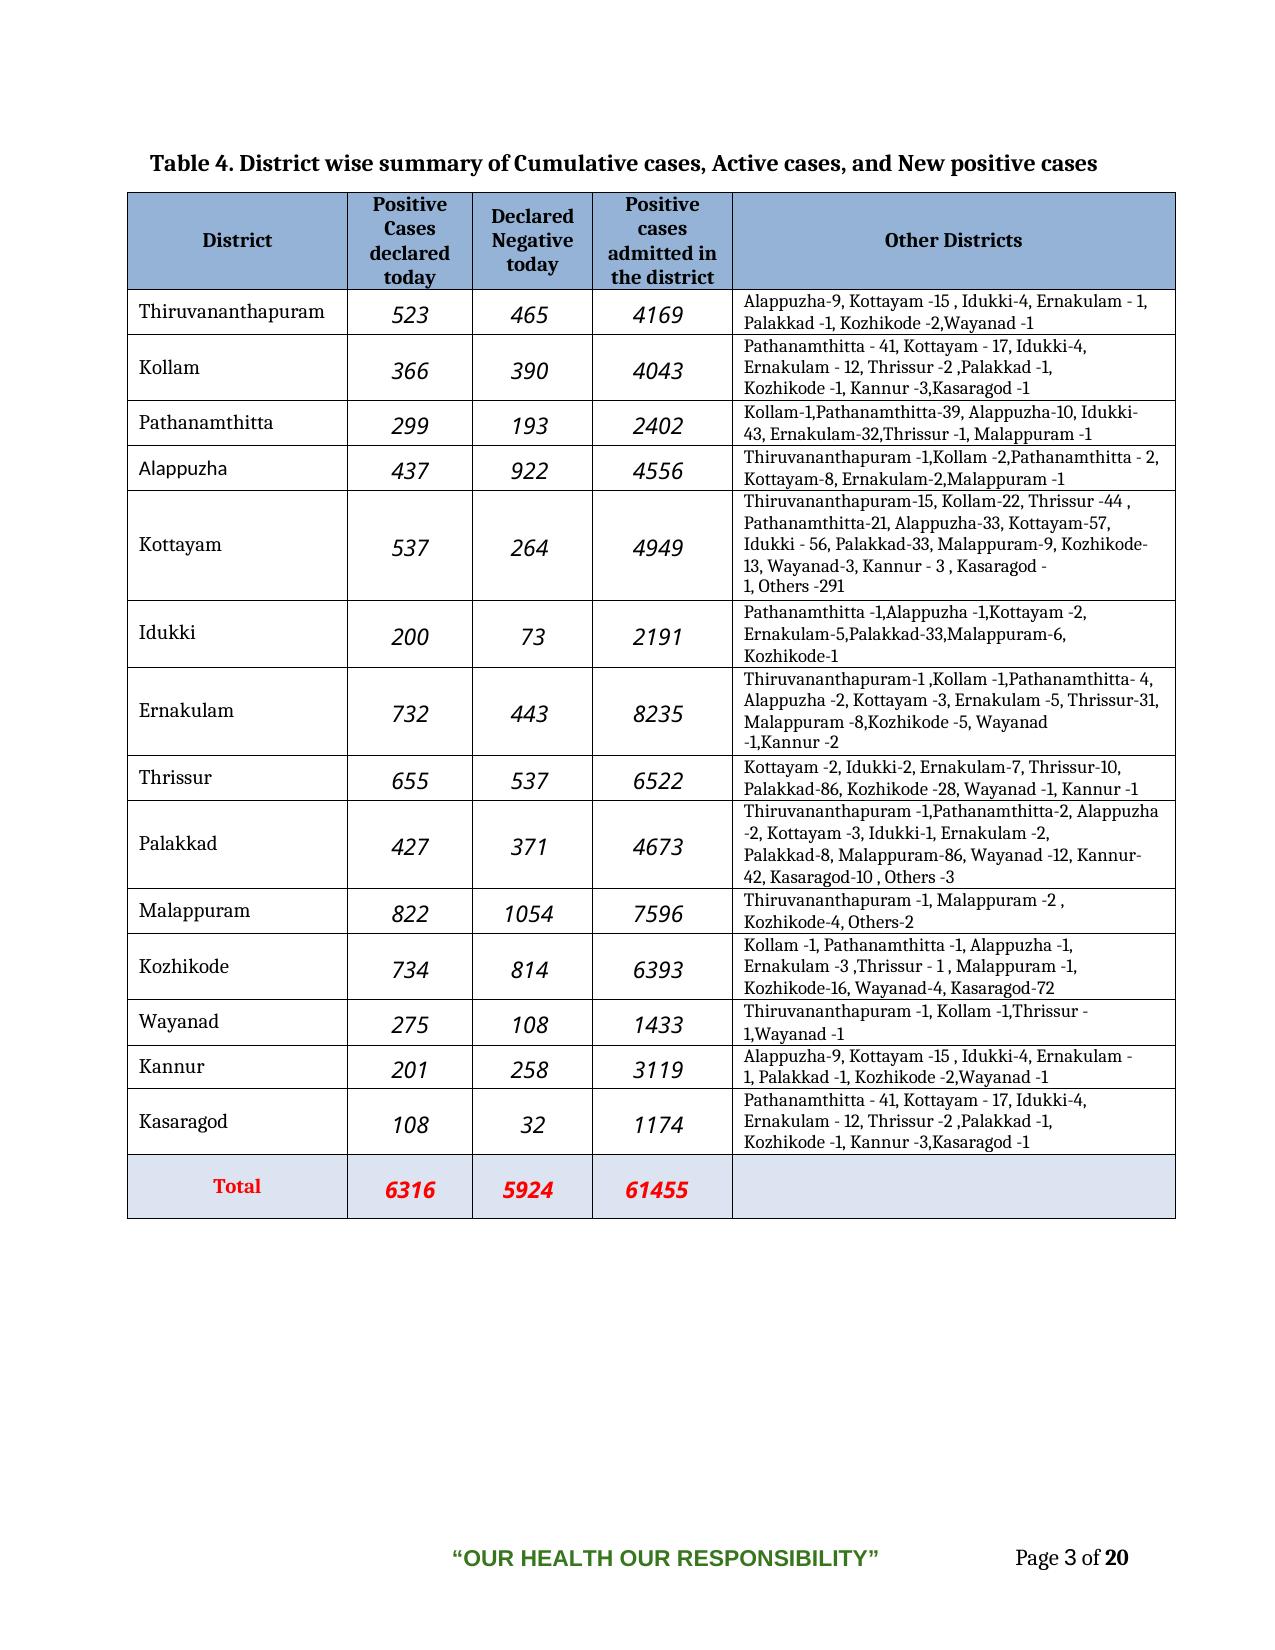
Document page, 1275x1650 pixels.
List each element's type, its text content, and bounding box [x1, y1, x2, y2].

table_cell 2191 [593, 601, 732, 667]
table_cell Kottayam [128, 491, 347, 600]
table_cell Thiruvananthapuram-15, Kollam-22, Thrissur -44 , Pathanamthitta-21, Alappuzha-33, Kottayam-57, Idukki - 56, Palakkad-33, Malappuram-9, Kozhikode-13, Wayanad-3, Kannur - 3 , Kasaragod - 1, Others -291 [733, 491, 1175, 600]
table_cell Kollam-1,Pathanamthitta-39, Alappuzha-10, Idukki- 43, Ernakulam-32,Thrissur -1, Malappuram -1 [733, 401, 1175, 445]
text Table 4. District wise summary of Cumulative cases, Active cases, and New positive cases [150, 150, 1252, 178]
table_cell 6522 [593, 756, 732, 800]
table_cell 814 [473, 934, 592, 999]
table_cell Alappuzha-9, Kottayam -15 , Idukki-4, Ernakulam - 1, Palakkad -1, Kozhikode -2,Wayanad -1 [733, 290, 1175, 334]
table_cell 6393 [593, 934, 732, 999]
table_cell 371 [473, 801, 592, 888]
table_cell Thiruvananthapuram -1, Kollam -1,Thrissur - 1,Wayanad -1 [733, 1000, 1175, 1044]
table_cell 922 [473, 446, 592, 490]
table_cell Idukki [128, 601, 347, 667]
table_header Positive Cases declared today [348, 193, 472, 289]
table_cell 4673 [593, 801, 732, 888]
table_cell Thiruvananthapuram [128, 290, 347, 334]
table_cell Kottayam -2, Idukki-2, Ernakulam-7, Thrissur-10, Palakkad-86, Kozhikode -28, Wayanad -1, Kannur -1 [733, 756, 1175, 800]
table_cell 465 [473, 290, 592, 334]
table_header Positive cases admitted in the district [593, 193, 732, 289]
table_cell Pathanamthitta -1,Alappuzha -1,Kottayam -2, Ernakulam-5,Palakkad-33,Malappuram-6, Kozhikode-1 [733, 601, 1175, 667]
table_cell 275 [348, 1000, 472, 1044]
table_cell Kollam -1, Pathanamthitta -1, Alappuzha -1, Ernakulam -3 ,Thrissur - 1 , Malappuram -1, Kozhikode-16, Wayanad-4, Kasaragod-72 [733, 934, 1175, 999]
table_cell 258 [473, 1046, 592, 1088]
table_cell 523 [348, 290, 472, 334]
table_cell Pathanamthitta - 41, Kottayam - 17, Idukki-4, Ernakulam - 12, Thrissur -2 ,Palakkad -1, Kozhikode -1, Kannur -3,Kasaragod -1 [733, 1089, 1175, 1154]
table_cell 443 [473, 668, 592, 754]
table_cell 390 [473, 335, 592, 400]
table_cell Alappuzha-9, Kottayam -15 , Idukki-4, Ernakulam - 1, Palakkad -1, Kozhikode -2,Wayanad -1 [733, 1046, 1175, 1088]
table_cell 732 [348, 668, 472, 754]
table_cell 5924 [473, 1155, 592, 1218]
table_cell 537 [473, 756, 592, 800]
table_cell 200 [348, 601, 472, 667]
table_cell Kannur [128, 1046, 347, 1088]
table_cell 655 [348, 756, 472, 800]
table_cell 2402 [593, 401, 732, 445]
table_cell 193 [473, 401, 592, 445]
table_cell 8235 [593, 668, 732, 754]
table_cell 734 [348, 934, 472, 999]
table_cell Alappuzha [128, 446, 347, 490]
table_header Other Districts [733, 193, 1175, 289]
table_cell Kollam [128, 335, 347, 400]
table_cell Kozhikode [128, 934, 347, 999]
table_cell 73 [473, 601, 592, 667]
table_cell Thiruvananthapuram -1, Malappuram -2 , Kozhikode-4, Others-2 [733, 889, 1175, 933]
table_cell 437 [348, 446, 472, 490]
table_cell 264 [473, 491, 592, 600]
table_header District [128, 193, 347, 289]
table_cell 537 [348, 491, 472, 600]
table_cell 108 [348, 1089, 472, 1154]
table_header Declared Negative today [473, 193, 592, 289]
table_cell 1174 [593, 1089, 732, 1154]
table_cell 4169 [593, 290, 732, 334]
table_cell 4043 [593, 335, 732, 400]
table_cell 427 [348, 801, 472, 888]
table_cell 3119 [593, 1046, 732, 1088]
table_cell Malappuram [128, 889, 347, 933]
table_cell 1433 [593, 1000, 732, 1044]
table_cell Thiruvananthapuram -1,Kollam -2,Pathanamthitta - 2, Kottayam-8, Ernakulam-2,Malappuram -1 [733, 446, 1175, 490]
table_cell 61455 [593, 1155, 732, 1218]
table_cell 4949 [593, 491, 732, 600]
table_cell Total [128, 1155, 347, 1218]
table_cell 822 [348, 889, 472, 933]
table_cell 32 [473, 1089, 592, 1154]
table_cell Kasaragod [128, 1089, 347, 1154]
table_cell Thiruvananthapuram -1,Pathanamthitta-2, Alappuzha -2, Kottayam -3, Idukki-1, Ernakulam -2, Palakkad-8, Malappuram-86, Wayanad -12, Kannur- 42, Kasaragod-10 , Others -3 [733, 801, 1175, 888]
table_cell Palakkad [128, 801, 347, 888]
table_cell 366 [348, 335, 472, 400]
table_cell 4556 [593, 446, 732, 490]
table_cell 1054 [473, 889, 592, 933]
table_cell 7596 [593, 889, 732, 933]
table_cell Thrissur [128, 756, 347, 800]
table_cell 6316 [348, 1155, 472, 1218]
table_cell Pathanamthitta [128, 401, 347, 445]
table_cell Thiruvananthapuram-1 ,Kollam -1,Pathanamthitta- 4, Alappuzha -2, Kottayam -3, Ernakulam -5, Thrissur-31, Malappuram -8,Kozhikode -5, Wayanad -1,Kannur -2 [733, 668, 1175, 754]
table_cell [733, 1155, 1175, 1218]
table_cell Pathanamthitta - 41, Kottayam - 17, Idukki-4, Ernakulam - 12, Thrissur -2 ,Palakkad -1, Kozhikode -1, Kannur -3,Kasaragod -1 [733, 335, 1175, 400]
table_cell 201 [348, 1046, 472, 1088]
table_cell Ernakulam [128, 668, 347, 754]
table_cell 299 [348, 401, 472, 445]
table_cell 108 [473, 1000, 592, 1044]
table_cell Wayanad [128, 1000, 347, 1044]
